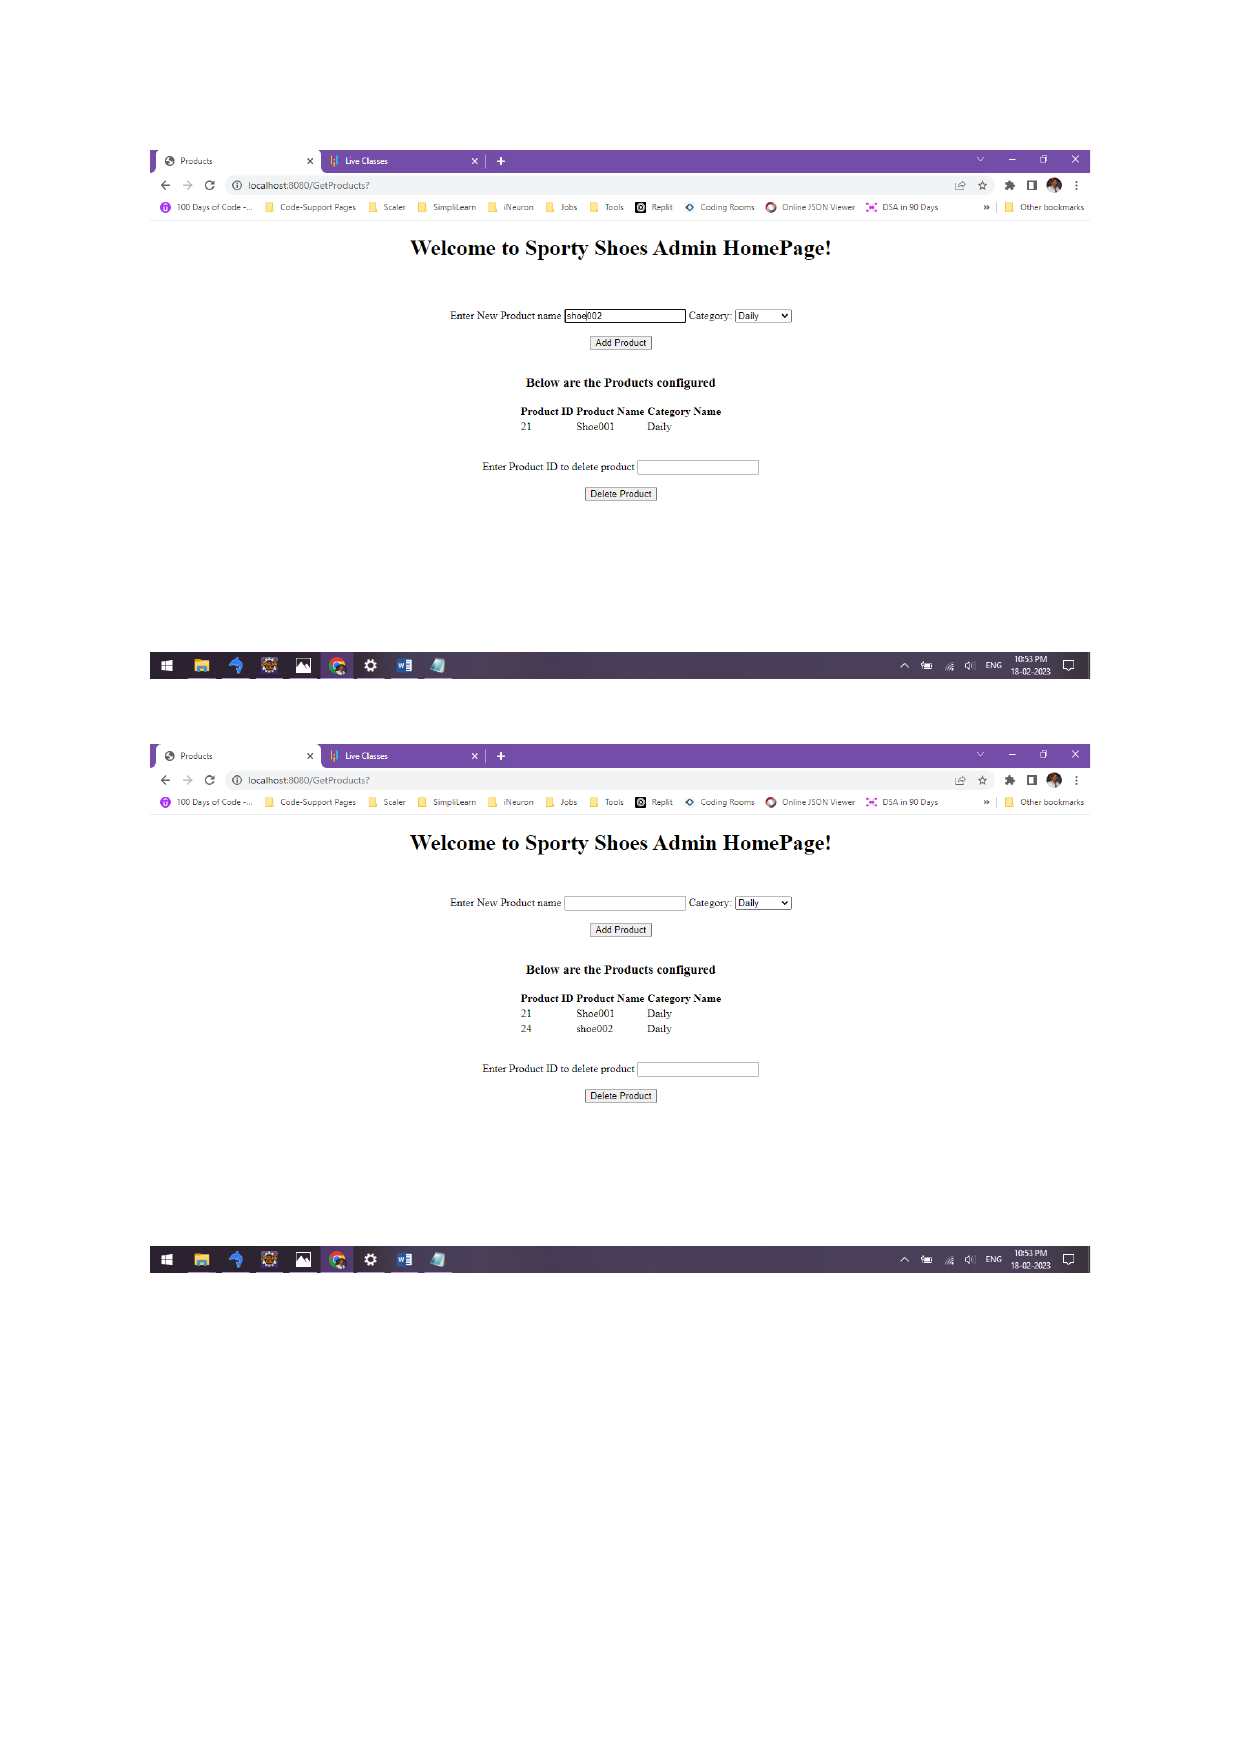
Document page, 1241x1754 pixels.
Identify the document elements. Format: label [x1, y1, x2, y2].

picture [150, 150, 1091, 679]
picture [150, 744, 1091, 1273]
